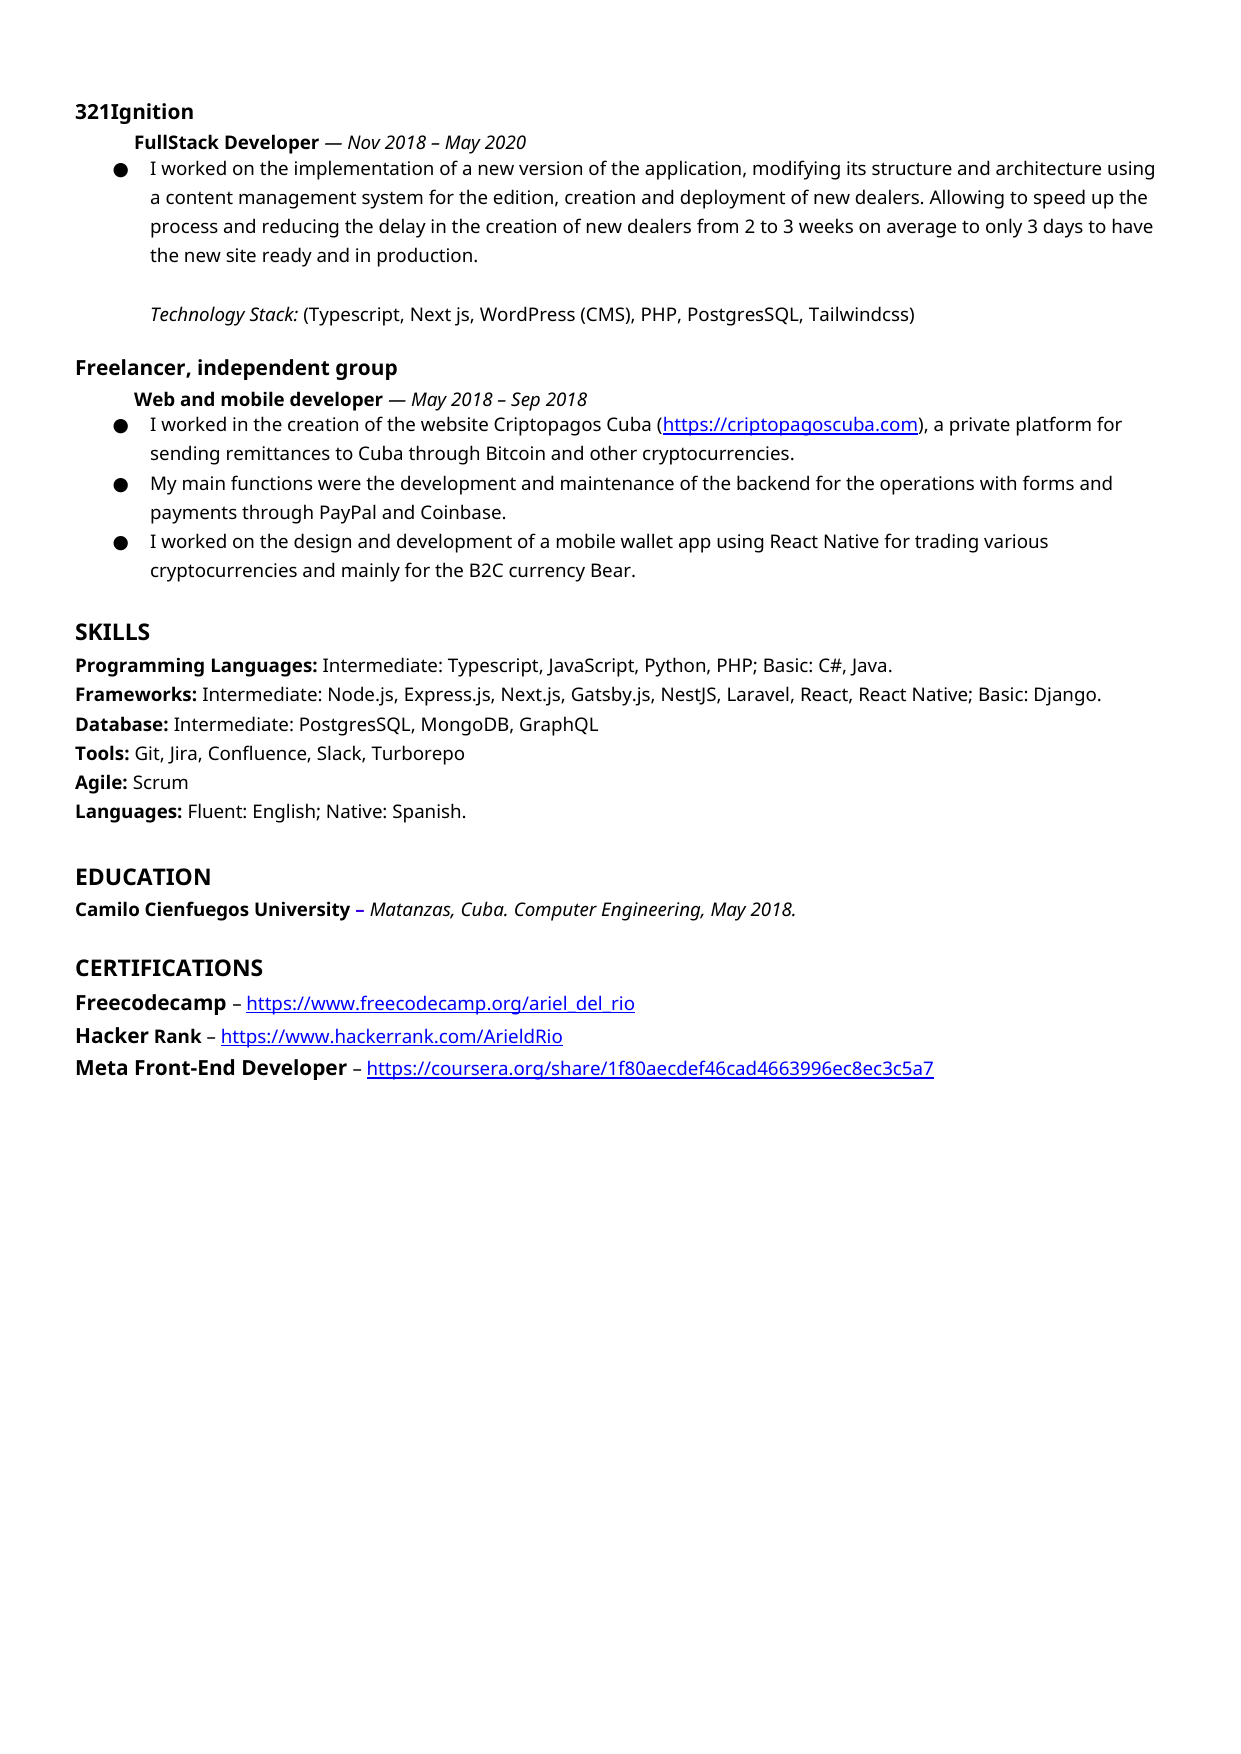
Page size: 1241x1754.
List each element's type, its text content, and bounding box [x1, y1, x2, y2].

subtitle Camilo Cienfuegos University – Matanzas, Cuba. Computer Engineering, May 2018. [75, 896, 1165, 922]
text Meta Front-End Developer – https://coursera.org/share/1f80aecdef46cad4663996ec8ec3c5a7 [75, 1053, 1165, 1082]
text Database: Intermediate: PostgresSQL, MongoDB, GraphQL [75, 711, 1165, 736]
text Programming Languages: Intermediate: Typescript, JavaScript, Python, PHP; Basic: C#, Java. [75, 652, 1165, 678]
subtitle SKILLS [75, 616, 1165, 648]
text Tools: Git, Jira, Confluence, Slack, Turborepo [75, 740, 1165, 766]
text Languages: Fluent: English; Native: Spanish. [75, 799, 1165, 824]
text Agile: Scrum [75, 769, 1165, 795]
list I worked on the implementation of a new version of the application, modifying its structure and architecture using a content management system for the edition, creation and deployment of new dealers. Allowing to speed up the process and reducing the delay in the creation of new dealers from 2 to 3 weeks on average to only 3 days to have the new site ready and in production. [112, 155, 1165, 268]
text Frameworks: Intermediate: Node.js, Express.js, Next.js, Gatsby.js, NestJS, Laravel, React, React Native; Basic: Django. [75, 682, 1165, 707]
list I worked on the design and development of a mobile wallet app using React Native for trading various cryptocurrencies and mainly for the B2C currency Bear. [112, 528, 1165, 583]
text 321Ignition [75, 97, 1165, 125]
list My main functions were the development and maintenance of the backend for the operations with forms and payments through PayPal and Coinbase. [112, 470, 1165, 525]
subtitle FullStack Developer — Nov 2018 – May 2020 [134, 129, 1165, 155]
list I worked in the creation of the website Criptopagos Cuba (https://criptopagoscuba.com), a private platform for sending remittances to Cuba through Bitcoin and other cryptocurrencies. [112, 411, 1165, 466]
subtitle Web and mobile developer — May 2018 – Sep 2018 [134, 386, 1165, 411]
text Technology Stack: (Typescript, Next js, WordPress (CMS), PHP, PostgresSQL, Tailwindcss) [75, 301, 1165, 327]
text Freelancer, independent group [75, 353, 1165, 382]
subtitle CERTIFICATIONS [75, 952, 1165, 983]
subtitle EDUCATION [75, 861, 1165, 892]
text Freecodecamp – https://www.freecodecamp.org/ariel_del_rio [75, 988, 1165, 1017]
text Hacker Rank – https://www.hackerrank.com/ArieldRio [75, 1021, 1165, 1049]
